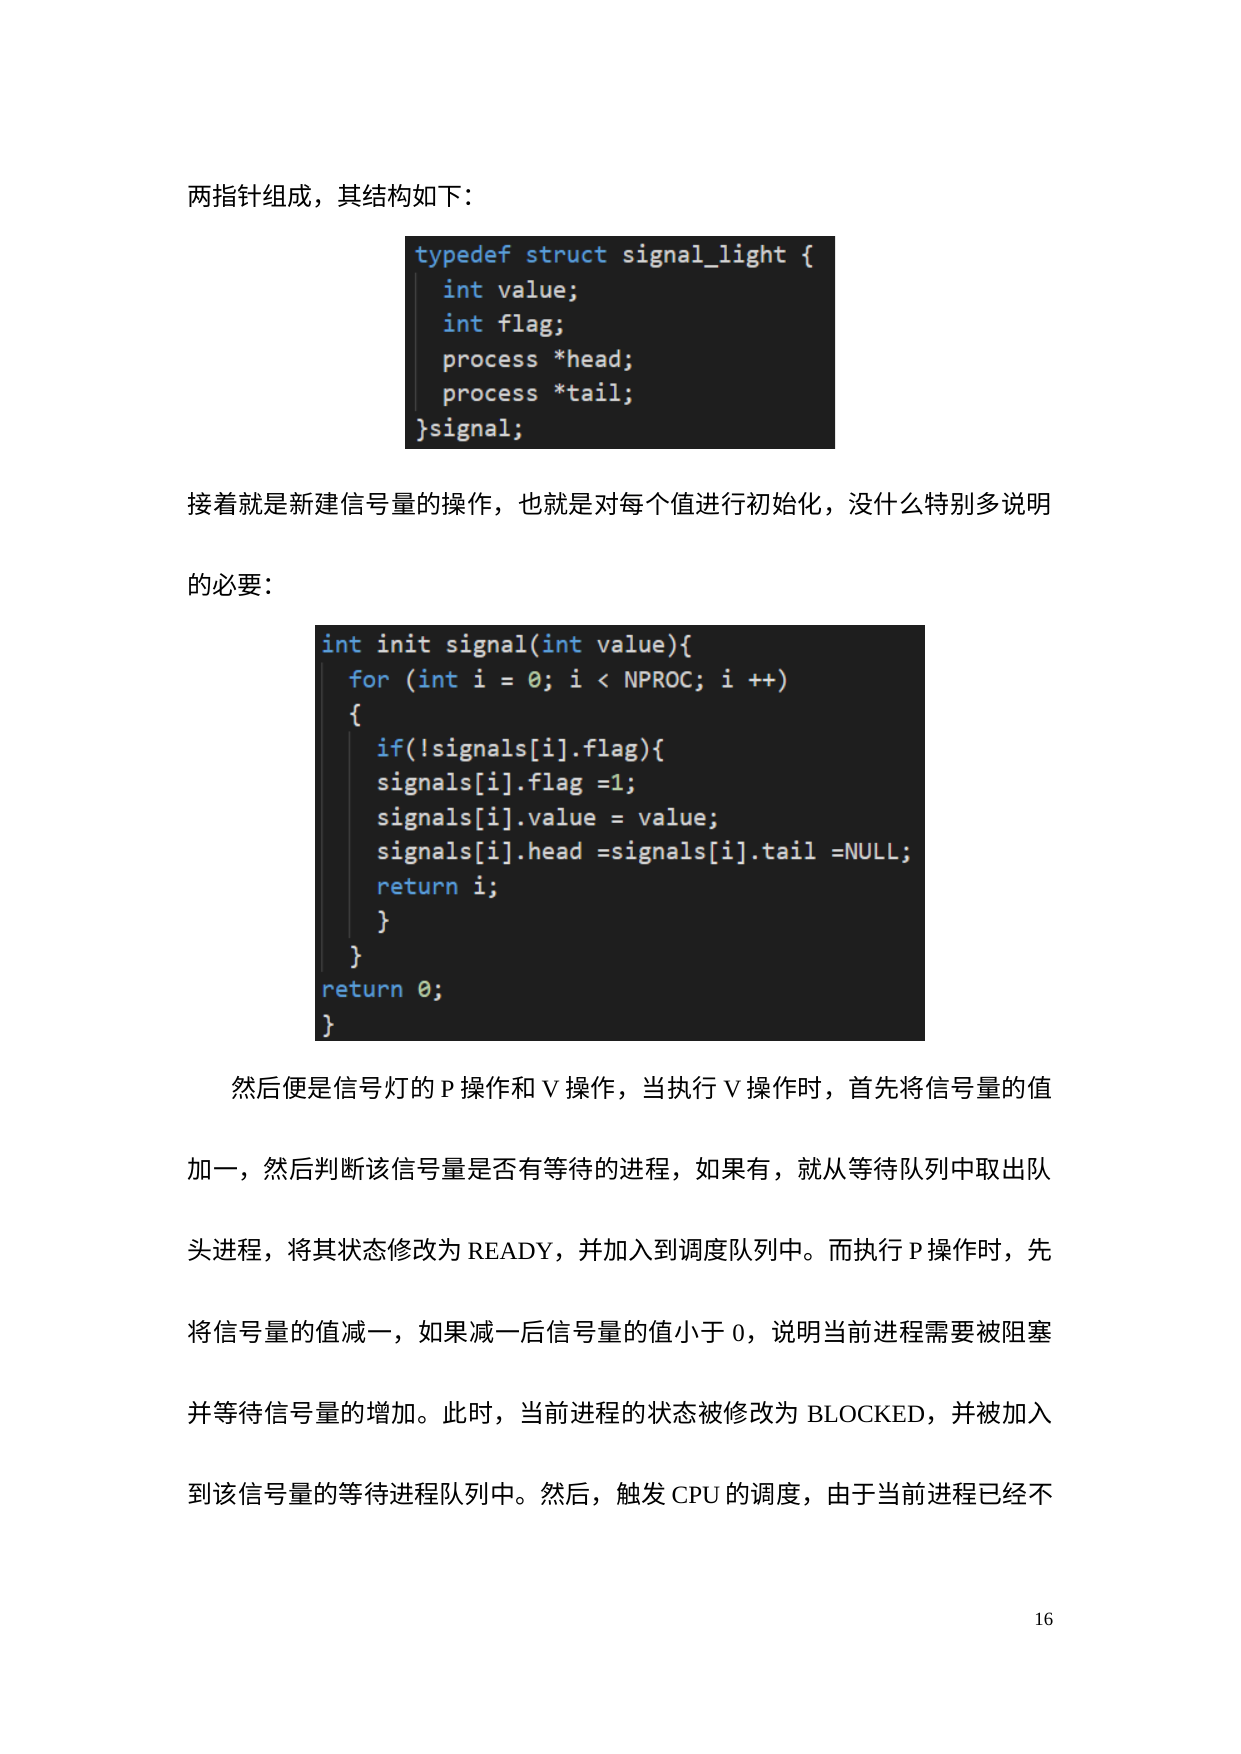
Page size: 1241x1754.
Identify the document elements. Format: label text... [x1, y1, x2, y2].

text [187, 1054, 1053, 1525]
picture [315, 625, 925, 1041]
picture [405, 236, 836, 449]
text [187, 162, 1053, 227]
text 接着就是新建信号量的操作，也就是对每个值进行初始化，没什么特别多说明的必要： [187, 470, 1053, 616]
